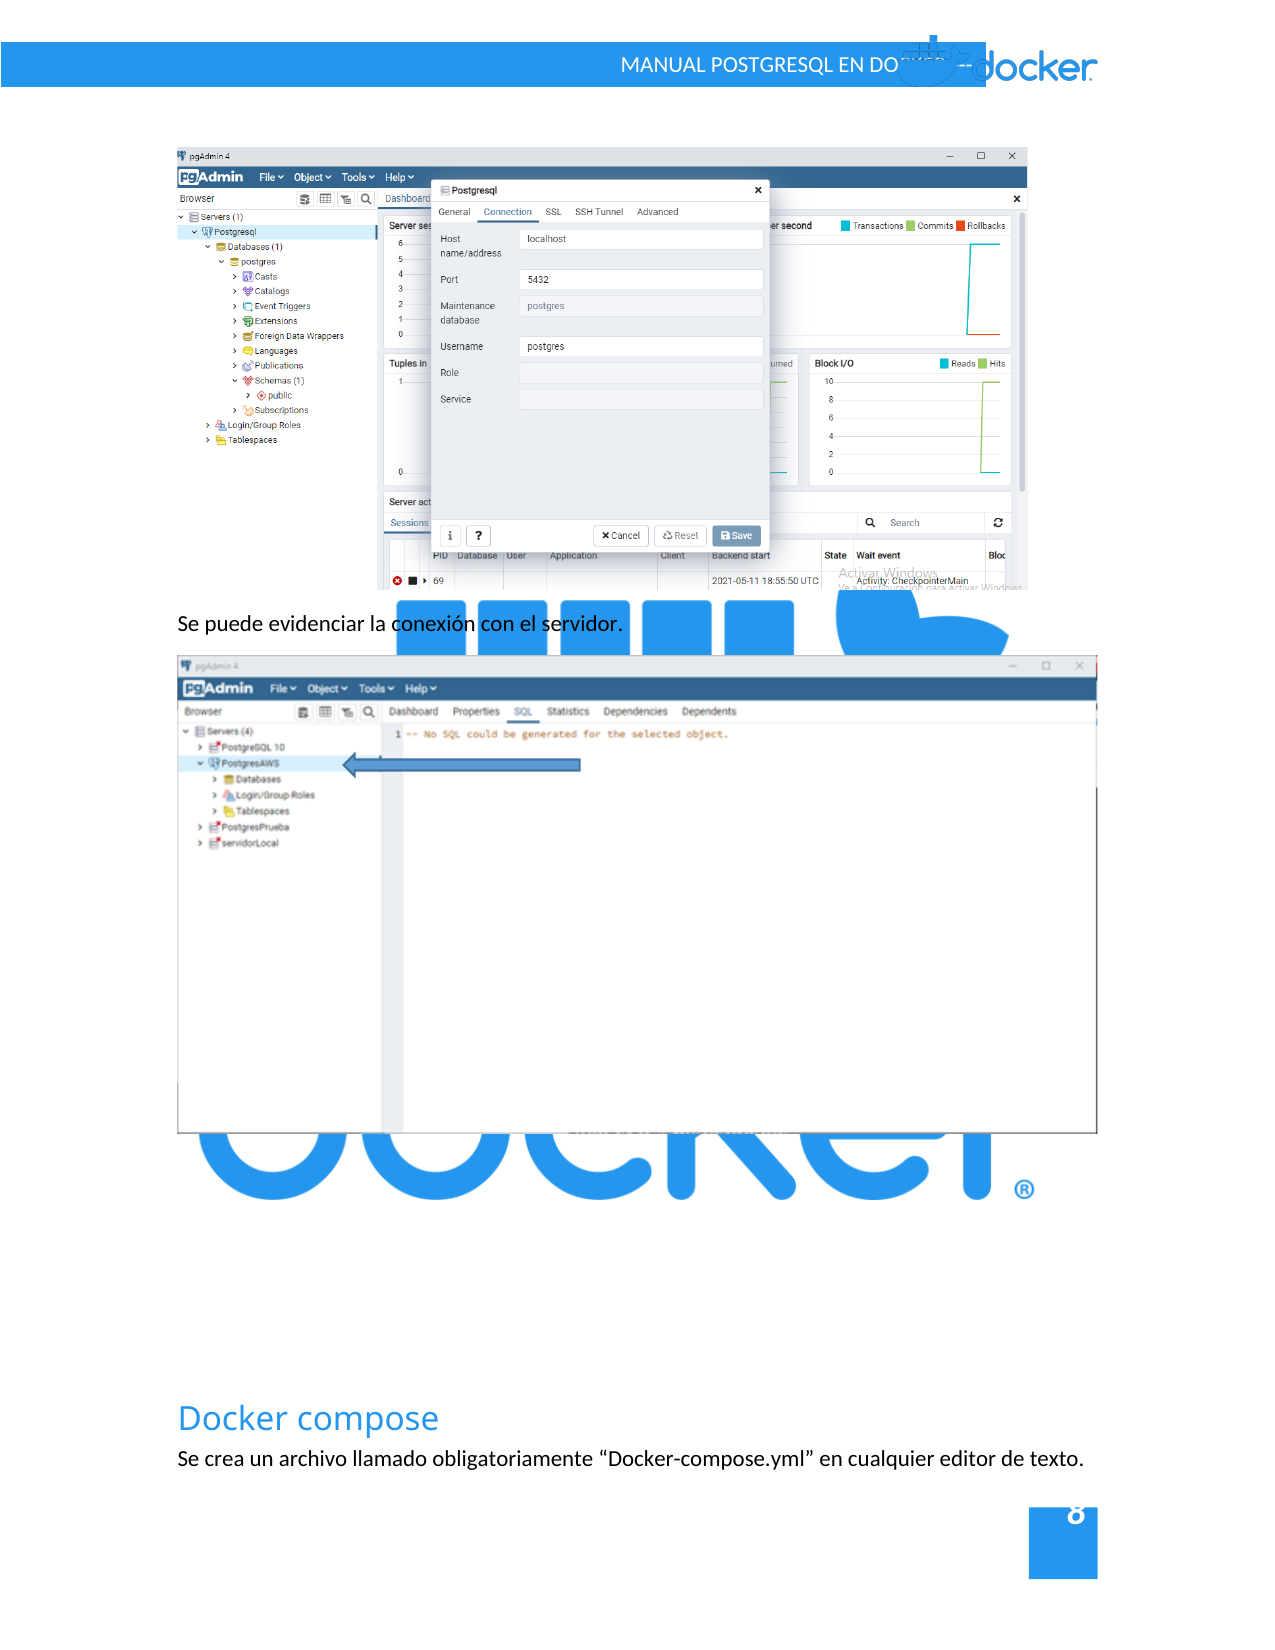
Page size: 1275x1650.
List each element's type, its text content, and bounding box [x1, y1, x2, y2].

subtitle Docker compose [177, 1395, 1098, 1441]
text Se puede evidenciar la conexión con el servidor. [177, 609, 1098, 637]
picture [897, 35, 1098, 87]
text Se crea un archivo llamado obligatoriamente “Docker-compose.yml” en cualquier editor de texto. [177, 1444, 1098, 1472]
picture [0, 147, 1275, 1200]
